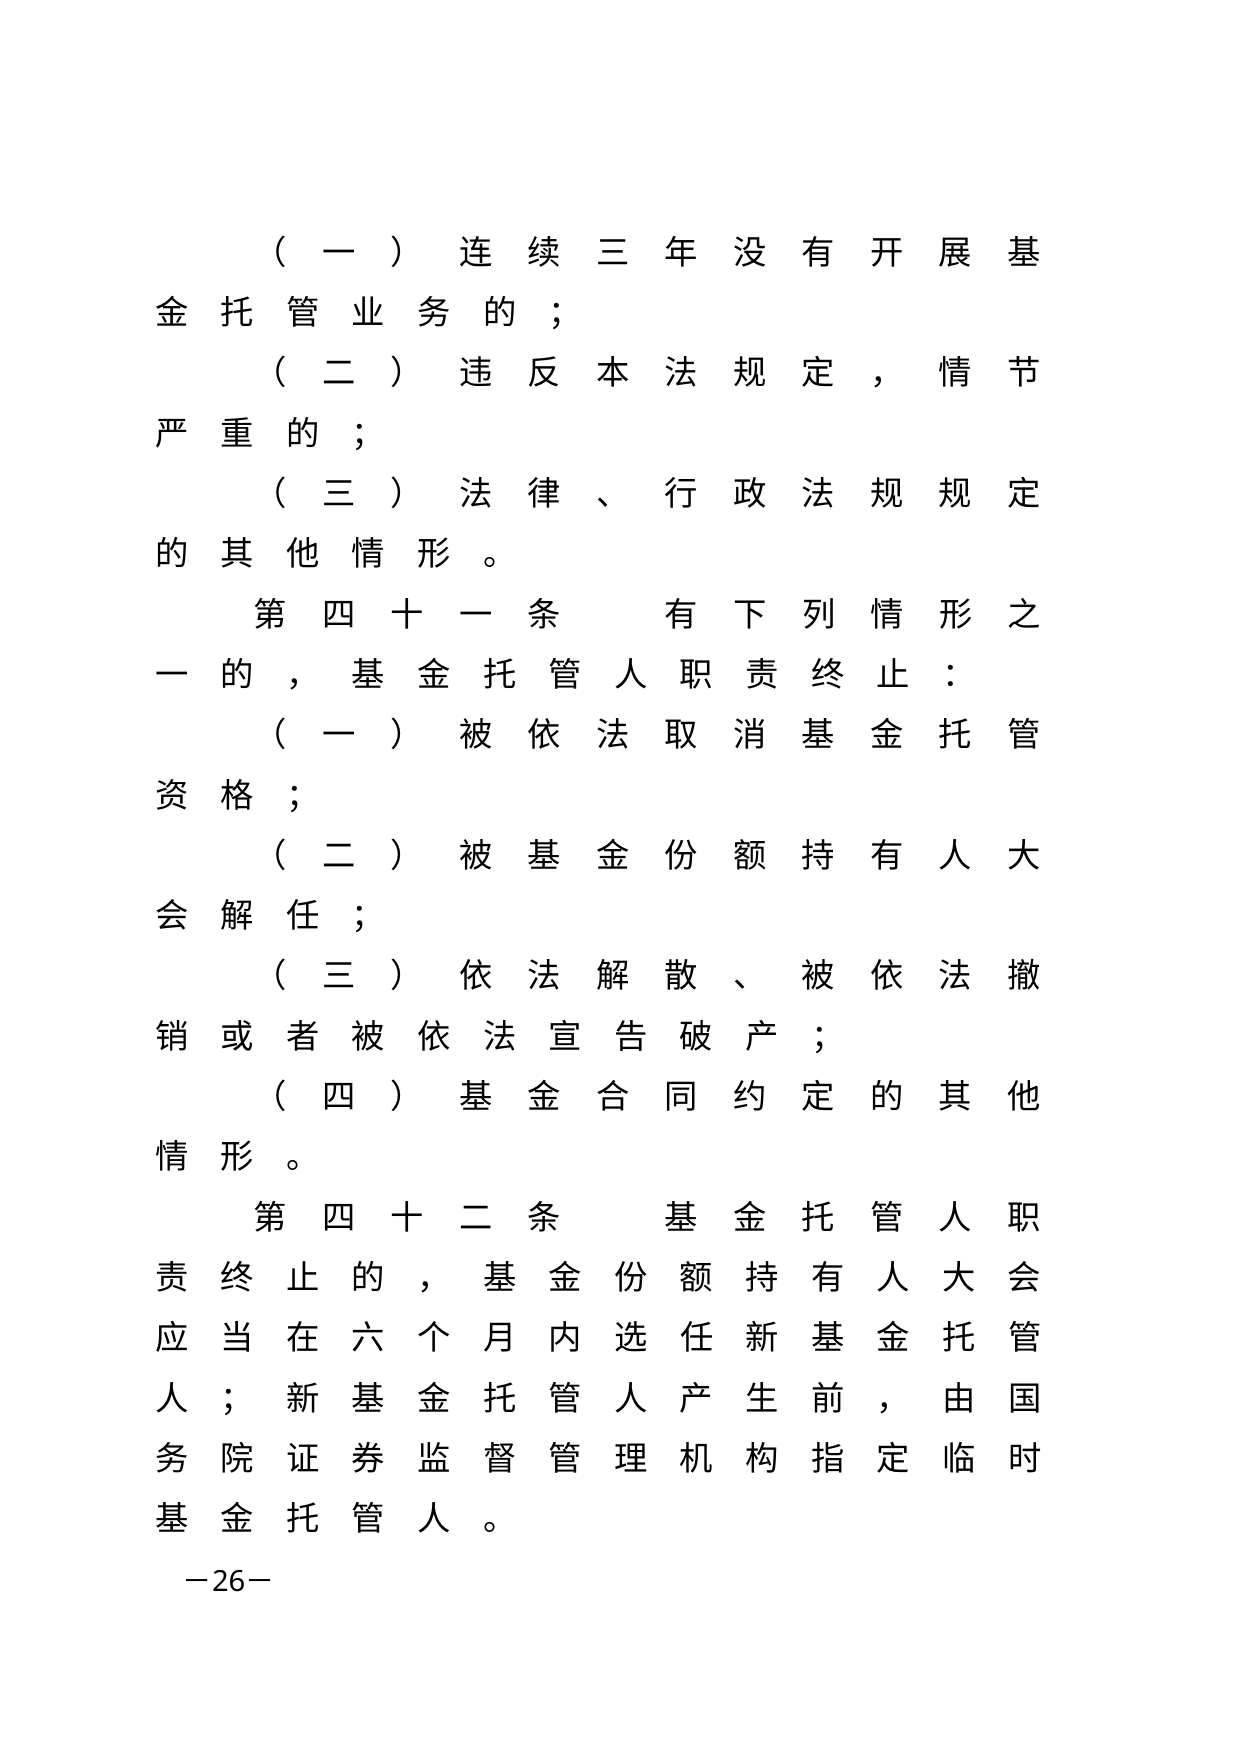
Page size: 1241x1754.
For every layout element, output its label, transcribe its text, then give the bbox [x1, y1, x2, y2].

text （二）被基金份额持有人大会解任； [155, 823, 1073, 943]
text （三）依法解散、被依法撤销或者被依法宣告破产； [155, 943, 1073, 1064]
text （一）连续三年没有开展基金托管业务的； [155, 219, 1073, 340]
text （三）法律、行政法规规定的其他情形。 [155, 461, 1073, 581]
text （二）违反本法规定，情节严重的； [155, 340, 1073, 461]
text （四）基金合同约定的其他情形。 [155, 1064, 1073, 1184]
text 第四十二条 基金托管人职责终止的，基金份额持有人大会应当在六个月内选任新基金托管人；新基金托管人产生前，由国务院证券监督管理机构指定临时基金托管人。 [155, 1184, 1073, 1546]
text 第四十一条 有下列情形之一的，基金托管人职责终止： [155, 581, 1073, 702]
text （一）被依法取消基金托管资格； [155, 702, 1073, 823]
